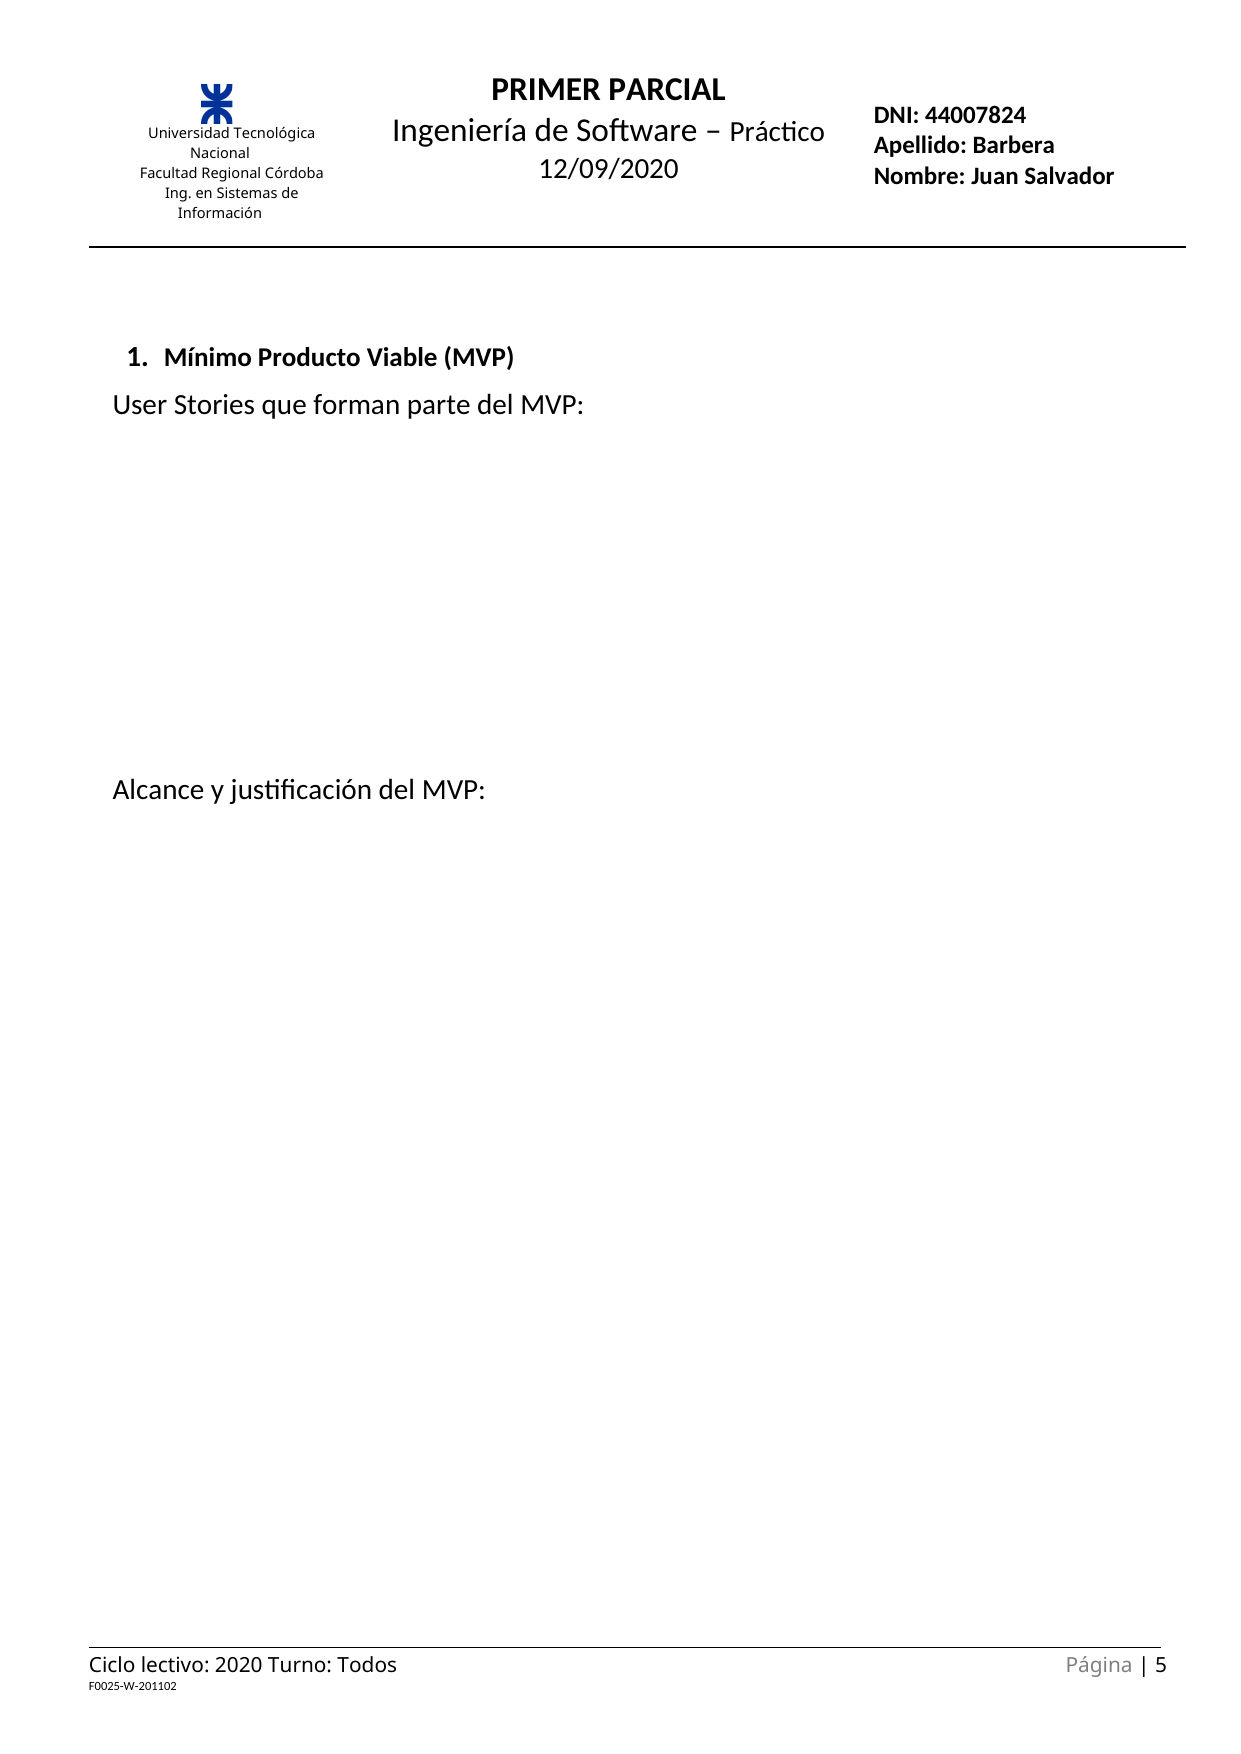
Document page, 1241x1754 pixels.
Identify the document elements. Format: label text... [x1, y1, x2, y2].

text User Stories que forman parte del MVP: [89, 386, 1161, 422]
picture [201, 84, 233, 124]
text Alcance y justificación del MVP: [89, 771, 1161, 807]
list Mínimo Producto Viable (MVP) [126, 338, 1161, 374]
